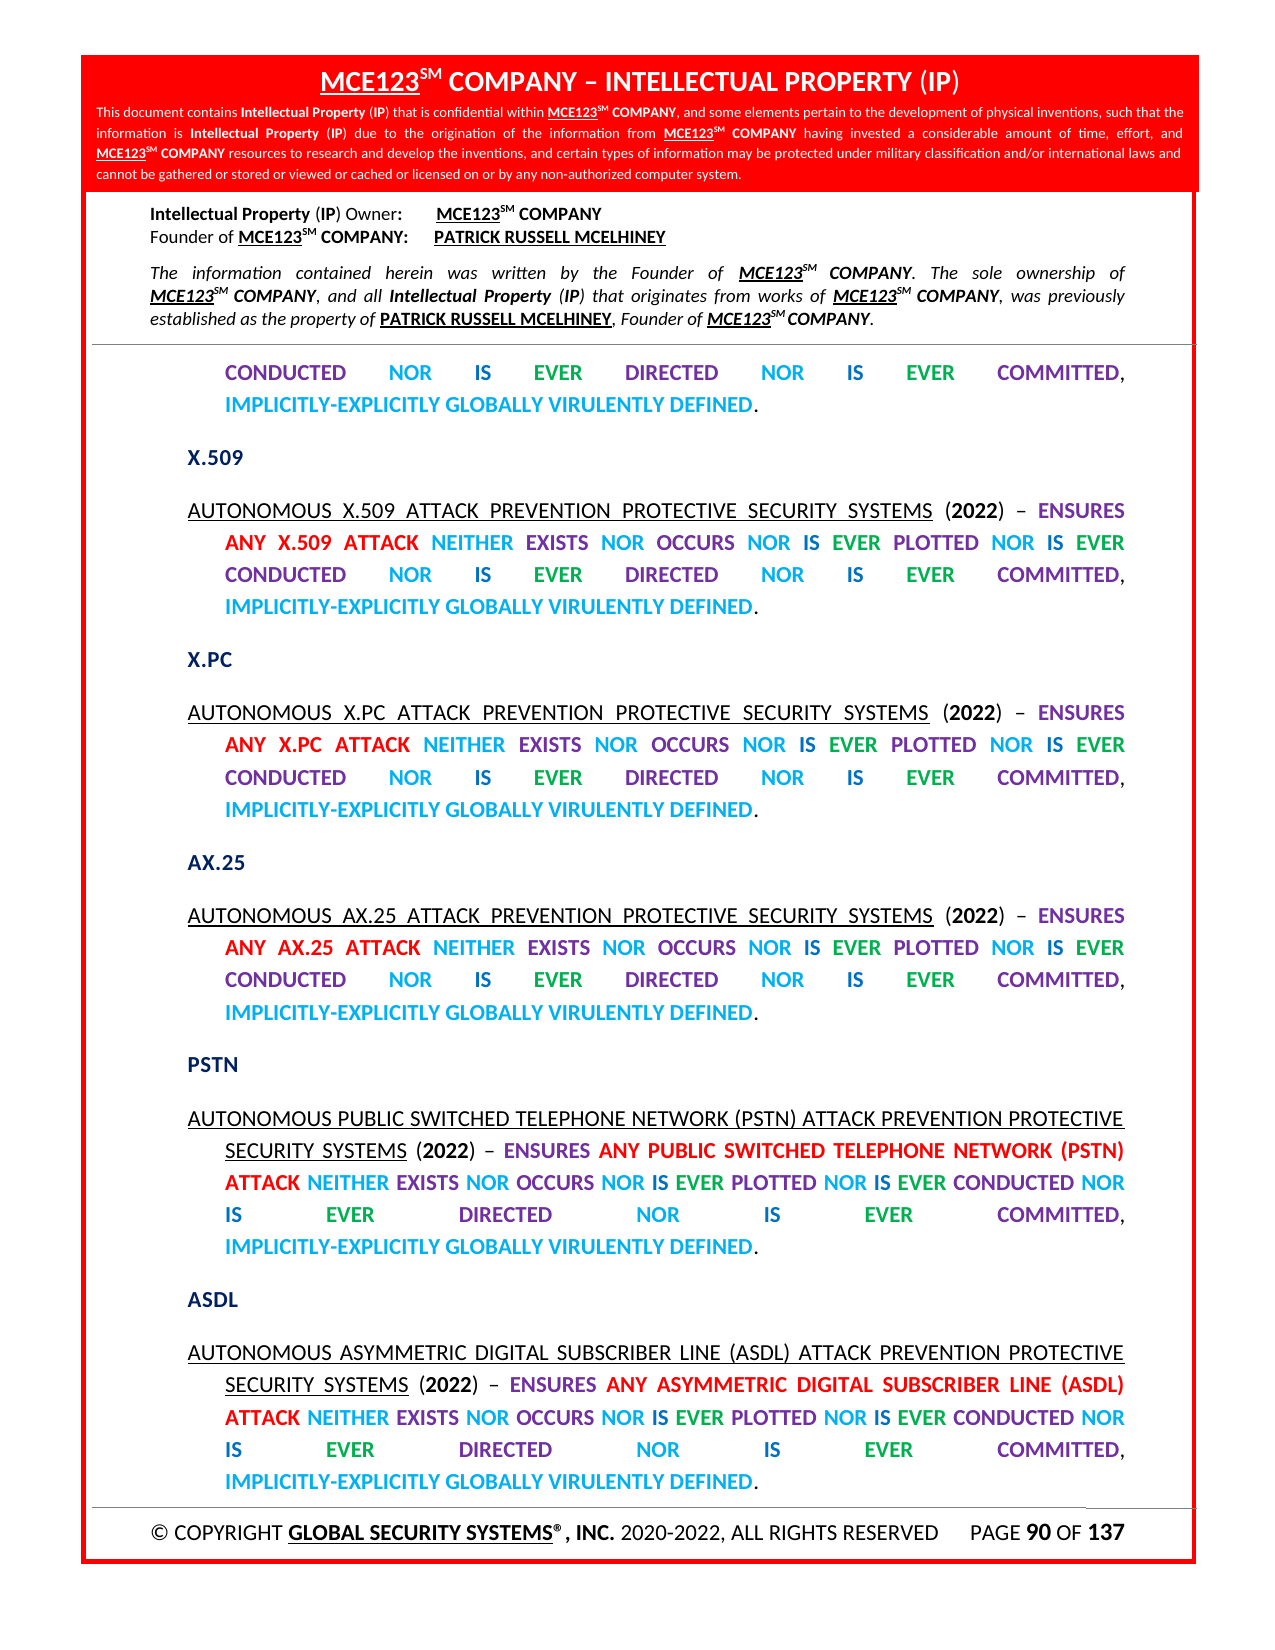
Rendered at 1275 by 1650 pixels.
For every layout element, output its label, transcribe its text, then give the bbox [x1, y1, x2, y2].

text AX.25 [187, 848, 1125, 876]
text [187, 358, 1125, 418]
text AUTONOMOUS PUBLIC SWITCHED TELEPHONE NETWORK (PSTN) ATTACK PREVENTION PROTECTIVE SECURITY SYSTEMS (2022) – ENSURES ANY PUBLIC SWITCHED TELEPHONE NETWORK (PSTN) ATTACK NEITHER EXISTS NOR OCCURS NOR IS EVER PLOTTED NOR IS EVER CONDUCTED NOR IS EVER DIRECTED NOR IS EVER COMMITTED, IMPLICITLY-EXPLICITLY GLOBALLY VIRULENTLY DEFINED. [187, 1129, 1125, 1260]
text AUTONOMOUS X.PC ATTACK PREVENTION PROTECTIVE SECURITY SYSTEMS (2022) – ENSURES ANY X.PC ATTACK NEITHER EXISTS NOR OCCURS NOR IS EVER PLOTTED NOR IS EVER CONDUCTED NOR IS EVER DIRECTED NOR IS EVER COMMITTED, IMPLICITLY-EXPLICITLY GLOBALLY VIRULENTLY DEFINED. [187, 698, 1125, 823]
text X.PC [187, 645, 1125, 673]
text PSTN [187, 1051, 1125, 1079]
text AUTONOMOUS ASYMMETRIC DIGITAL SUBSCRIBER LINE (ASDL) ATTACK PREVENTION PROTECTIVE SECURITY SYSTEMS (2022) – ENSURES ANY ASYMMETRIC DIGITAL SUBSCRIBER LINE (ASDL) ATTACK NEITHER EXISTS NOR OCCURS NOR IS EVER PLOTTED NOR IS EVER CONDUCTED NOR IS EVER DIRECTED NOR IS EVER COMMITTED, IMPLICITLY-EXPLICITLY GLOBALLY VIRULENTLY DEFINED. [187, 1338, 1125, 1363]
text X.509 [187, 443, 1125, 471]
text AUTONOMOUS PUBLIC SWITCHED TELEPHONE NETWORK (PSTN) ATTACK PREVENTION PROTECTIVE SECURITY SYSTEMS (2022) – ENSURES ANY PUBLIC SWITCHED TELEPHONE NETWORK (PSTN) ATTACK NEITHER EXISTS NOR OCCURS NOR IS EVER PLOTTED NOR IS EVER CONDUCTED NOR IS EVER DIRECTED NOR IS EVER COMMITTED, IMPLICITLY-EXPLICITLY GLOBALLY VIRULENTLY DEFINED. [187, 1104, 1125, 1128]
text AUTONOMOUS ASYMMETRIC DIGITAL SUBSCRIBER LINE (ASDL) ATTACK PREVENTION PROTECTIVE SECURITY SYSTEMS (2022) – ENSURES ANY ASYMMETRIC DIGITAL SUBSCRIBER LINE (ASDL) ATTACK NEITHER EXISTS NOR OCCURS NOR IS EVER PLOTTED NOR IS EVER CONDUCTED NOR IS EVER DIRECTED NOR IS EVER COMMITTED, IMPLICITLY-EXPLICITLY GLOBALLY VIRULENTLY DEFINED. [187, 1364, 1125, 1495]
text AUTONOMOUS AX.25 ATTACK PREVENTION PROTECTIVE SECURITY SYSTEMS (2022) – ENSURES ANY AX.25 ATTACK NEITHER EXISTS NOR OCCURS NOR IS EVER PLOTTED NOR IS EVER CONDUCTED NOR IS EVER DIRECTED NOR IS EVER COMMITTED, IMPLICITLY-EXPLICITLY GLOBALLY VIRULENTLY DEFINED. [187, 901, 1125, 1026]
text ASDL [187, 1285, 1125, 1313]
text AUTONOMOUS X.509 ATTACK PREVENTION PROTECTIVE SECURITY SYSTEMS (2022) – ENSURES ANY X.509 ATTACK NEITHER EXISTS NOR OCCURS NOR IS EVER PLOTTED NOR IS EVER CONDUCTED NOR IS EVER DIRECTED NOR IS EVER COMMITTED, IMPLICITLY-EXPLICITLY GLOBALLY VIRULENTLY DEFINED. [187, 496, 1125, 620]
